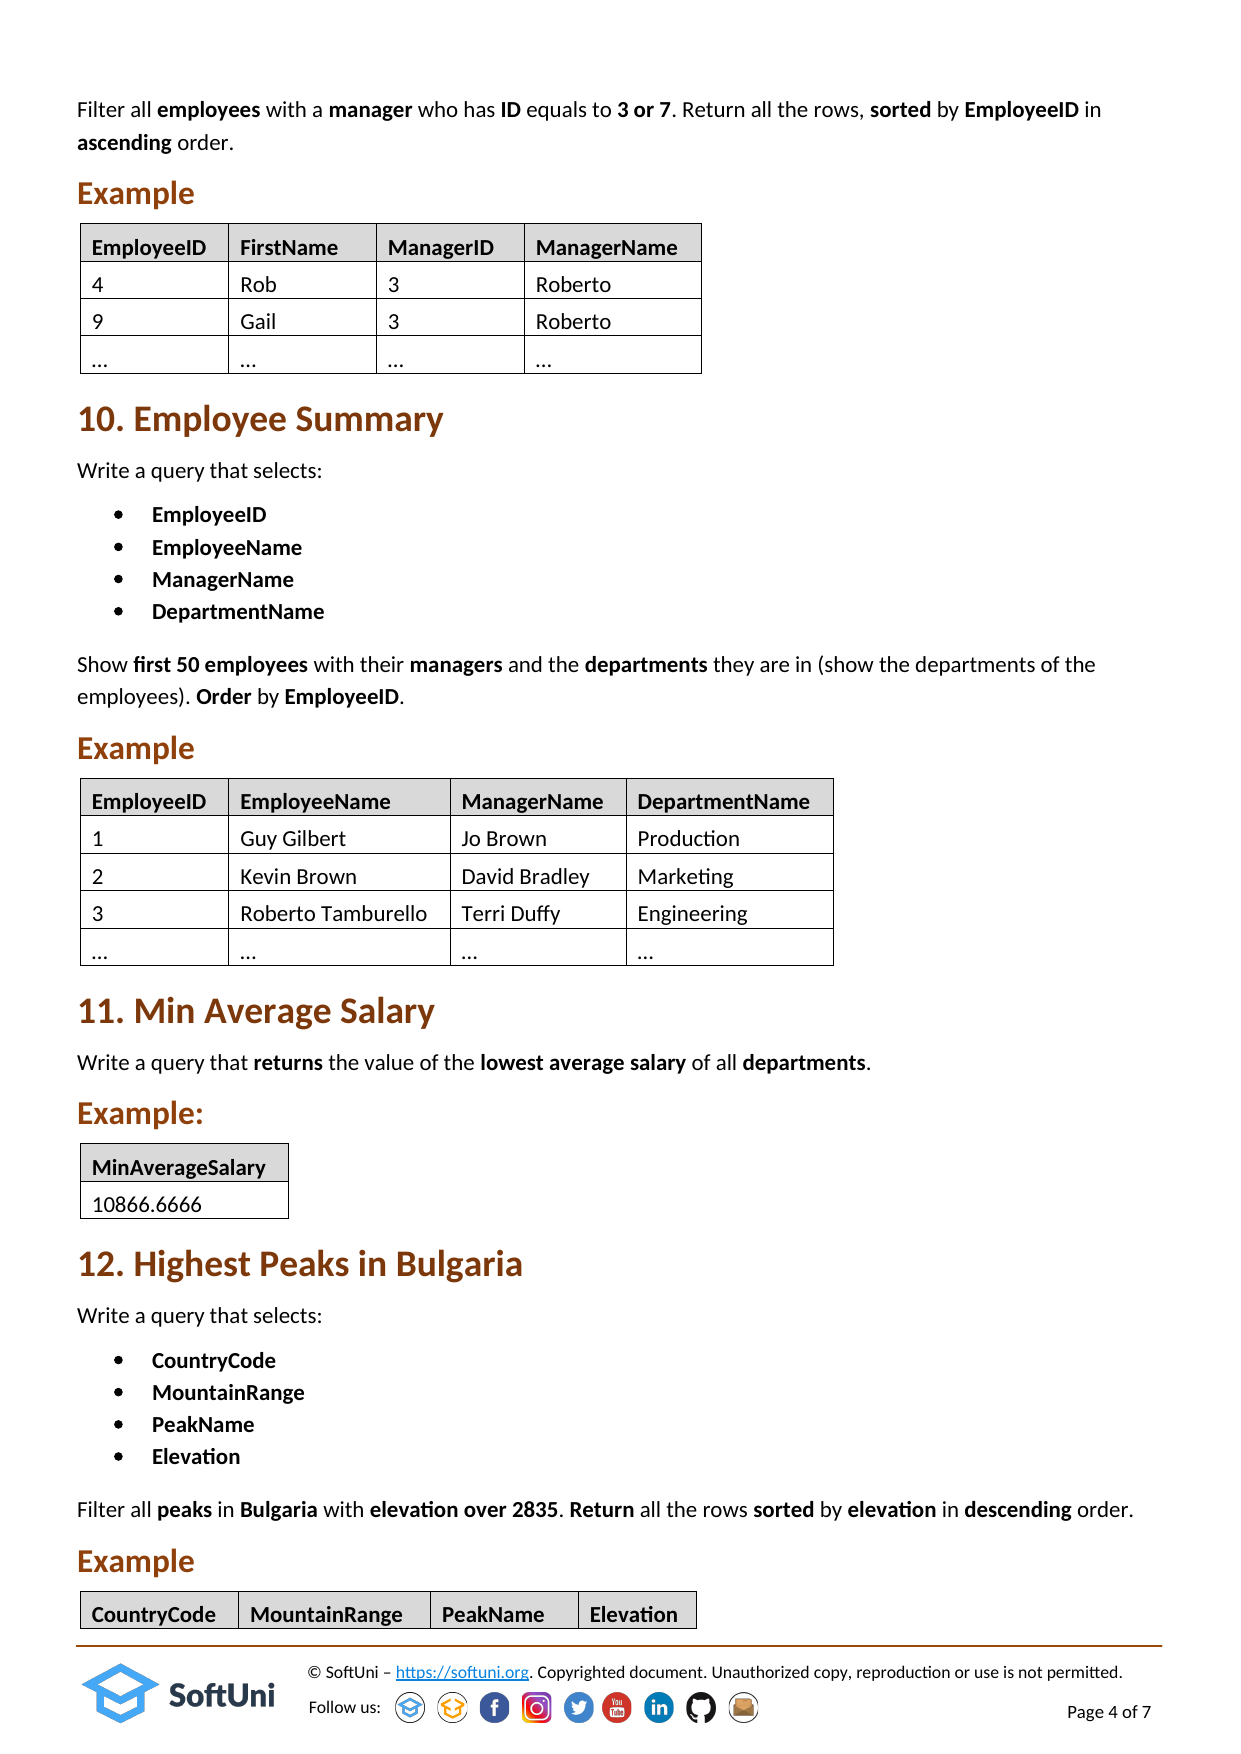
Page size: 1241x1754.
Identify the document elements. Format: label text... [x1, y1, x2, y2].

picture [395, 1692, 425, 1723]
table_cell 9 [81, 299, 228, 335]
table_cell Roberto Tamburello [229, 891, 450, 927]
table_cell 10866.6666 [81, 1182, 288, 1218]
list EmployeeID [114, 500, 1163, 528]
list Elevation [114, 1442, 1163, 1470]
text Show first 50 employees with their managers and the departments they are in (show the departments of the employees). Order by EmployeeID. [77, 650, 1163, 710]
table_header ManagerName [451, 779, 626, 815]
table_cell 1 [81, 816, 228, 853]
text Write a query that returns the value of the lowest average salary of all departments. [77, 1048, 1163, 1076]
table_cell Engineering [627, 891, 833, 927]
table_header ManagerID [377, 224, 524, 261]
table_cell 2 [81, 854, 228, 890]
table_cell 3 [377, 262, 524, 298]
picture [658, 1705, 667, 1714]
table_header MountainRange [239, 1592, 430, 1628]
table_header EmployeeID [81, 224, 228, 261]
table_header FirstName [229, 224, 376, 261]
table_cell Jo Brown [451, 816, 626, 853]
table_cell Kevin Brown [229, 854, 450, 890]
picture [665, 1714, 674, 1723]
subtitle Highest Peaks in Bulgaria [77, 1240, 1163, 1286]
table_cell Terri Duffy [451, 891, 626, 927]
table_cell … [525, 336, 701, 373]
subtitle Example [77, 1540, 1163, 1581]
table_cell … [627, 929, 833, 965]
list MountainRange [114, 1378, 1163, 1406]
table_cell Marketing [627, 854, 833, 890]
table_header CountryCode [81, 1592, 238, 1628]
subtitle Example: [77, 1092, 1163, 1133]
list PeakName [114, 1410, 1163, 1438]
table_cell 3 [377, 299, 524, 335]
picture [644, 1692, 653, 1701]
table_cell … [229, 929, 450, 965]
table_cell … [81, 336, 228, 373]
table_header EmployeeID [81, 779, 228, 815]
subtitle Example [77, 727, 1163, 768]
picture [686, 1692, 716, 1723]
list CountryCode [114, 1346, 1163, 1374]
list ManagerName [114, 565, 1163, 593]
table_cell Rob [229, 262, 376, 298]
table_cell Roberto [525, 299, 701, 335]
subtitle Employee Summary [77, 395, 1163, 441]
subtitle Example [77, 172, 1163, 213]
list EmployeeName [114, 533, 1163, 561]
picture [602, 1692, 632, 1723]
picture [522, 1692, 552, 1723]
text Write a query that selects: [77, 1301, 1163, 1329]
picture [479, 1692, 510, 1723]
table_cell … [229, 336, 376, 373]
table_cell … [81, 929, 228, 965]
text Write a query that selects: [77, 456, 1163, 484]
text Filter all peaks in Bulgaria with elevation over 2835. Return all the rows sorted by elevation in descending order. [77, 1495, 1163, 1523]
table_cell David Bradley [451, 854, 626, 890]
table_cell Guy Gilbert [229, 816, 450, 853]
table_header EmployeeName [229, 779, 450, 815]
table_cell Roberto [525, 262, 701, 298]
table_cell 3 [81, 891, 228, 927]
picture [644, 1714, 653, 1723]
subtitle Min Average Salary [77, 987, 1163, 1032]
table_header DepartmentName [627, 779, 833, 815]
picture [437, 1692, 468, 1723]
table_cell … [451, 929, 626, 965]
table_header ManagerName [525, 224, 701, 261]
picture [665, 1692, 674, 1701]
table_cell Production [627, 816, 833, 853]
table_cell 4 [81, 262, 228, 298]
text Filter all employees with a manager who has ID equals to 3 or 7. Return all the rows, sorted by EmployeeID in ascending order. [77, 95, 1163, 156]
table_cell … [377, 336, 524, 373]
table_header MinAverageSalary [81, 1144, 288, 1181]
picture [564, 1692, 594, 1723]
table_header Elevation [579, 1592, 696, 1628]
list DepartmentName [114, 597, 1163, 625]
picture [728, 1692, 759, 1723]
table_header PeakName [431, 1592, 578, 1628]
picture [75, 1658, 281, 1729]
table_cell Gail [229, 299, 376, 335]
